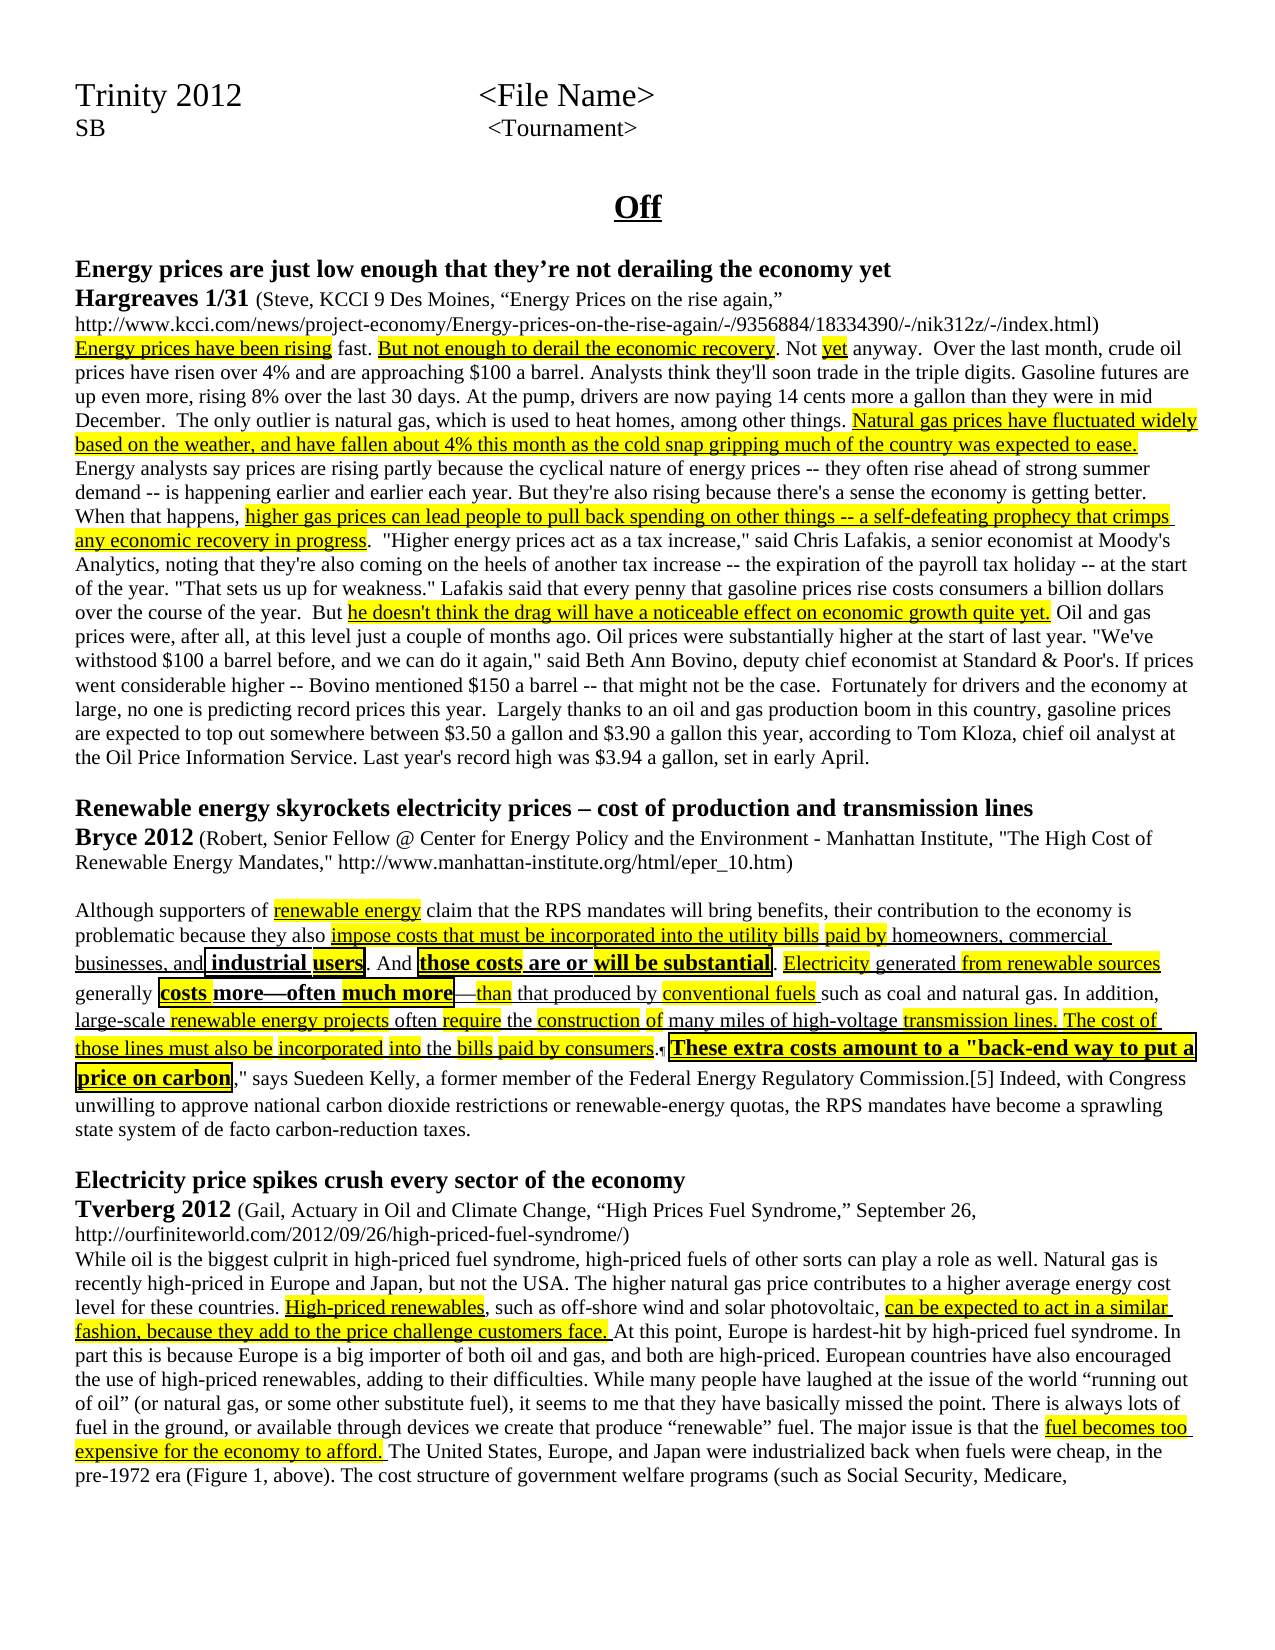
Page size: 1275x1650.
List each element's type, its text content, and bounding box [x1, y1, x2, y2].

text Bryce 2012 (Robert, Senior Fellow @ Center for Energy Policy and the Environment - Manhattan Institute, "The High Cost of Renewable Energy Mandates," http://www.manhattan-institute.org/html/eper_10.htm) [75, 822, 1200, 874]
text Renewable energy skyrockets electricity prices – cost of production and transmission lines [75, 793, 1200, 822]
text Tverberg 2012 (Gail, Actuary in Oil and Climate Change, “High Prices Fuel Syndrome,” September 26, http://ourfiniteworld.com/2012/09/26/high-priced-fuel-syndrome/) [75, 1194, 1200, 1246]
text Energy prices are just low enough that they’re not derailing the economy yet [75, 254, 1200, 283]
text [75, 1246, 1200, 1487]
subtitle Off [75, 187, 1200, 225]
text Although supporters of renewable energy claim that the RPS mandates will bring benefits, their contribution to the economy is problematic because they also impose costs that must be incorporated into the utility bills paid by homeowners, commercial businesses, and industrial users. And those costs are or will be substantial. Electricity generated from renewable sources generally costs more—often much more—than that produced by conventional fuels such as coal and natural gas. In addition, large-scale renewable energy projects often require the construction of many miles of high-voltage transmission lines. The cost of those lines must also be incorporated into the bills paid by consumers.¶ These extra costs amount to a "back-end way to put a price on carbon," says Suedeen Kelly, a former member of the Federal Energy Regulatory Commission.[5] Indeed, with Congress unwilling to approve national carbon dioxide restrictions or renewable-energy quotas, the RPS mandates have become a sprawling state system of de facto carbon-reduction taxes. [75, 898, 1200, 1141]
text Hargreaves 1/31 (Steve, KCCI 9 Des Moines, “Energy Prices on the rise again,” http://www.kcci.com/news/project-economy/Energy-prices-on-the-rise-again/-/9356884/18334390/-/nik312z/-/index.html) [75, 283, 1200, 336]
text Electricity price spikes crush every sector of the economy [75, 1165, 1200, 1194]
text Energy prices have been rising fast. But not enough to derail the economic recovery. Not yet anyway. Over the last month, crude oil prices have risen over 4% and are approaching $100 a barrel. Analysts think they'll soon trade in the triple digits. Gasoline futures are up even more, rising 8% over the last 30 days. At the pump, drivers are now paying 14 cents more a gallon than they were in mid December. The only outlier is natural gas, which is used to heat homes, among other things. Natural gas prices have fluctuated widely based on the weather, and have fallen about 4% this month as the cold snap gripping much of the country was expected to ease. Energy analysts say prices are rising partly because the cyclical nature of energy prices -- they often rise ahead of strong summer demand -- is happening earlier and earlier each year. But they're also rising because there's a sense the economy is getting better. When that happens, higher gas prices can lead people to pull back spending on other things -- a self-defeating prophecy that crimps any economic recovery in progress. "Higher energy prices act as a tax increase," said Chris Lafakis, a senior economist at Moody's Analytics, noting that they're also coming on the heels of another tax increase -- the expiration of the payroll tax holiday -- at the start of the year. "That sets us up for weakness." Lafakis said that every penny that gasoline prices rise costs consumers a billion dollars over the course of the year. But he doesn't think the drag will have a noticeable effect on economic growth quite yet. Oil and gas prices were, after all, at this level just a couple of months ago. Oil prices were substantially higher at the start of last year. "We've withstood $100 a barrel before, and we can do it again," said Beth Ann Bovino, deputy chief economist at Standard & Poor's. If prices went considerable higher -- Bovino mentioned $150 a barrel -- that might not be the case. Fortunately for drivers and the economy at large, no one is predicting record prices this year. Largely thanks to an oil and gas production boom in this country, gasoline prices are expected to top out somewhere between $3.50 a gallon and $3.90 a gallon this year, according to Tom Kloza, chief oil analyst at the Oil Price Information Service. Last year's record high was $3.94 a gallon, set in early April. [75, 336, 1200, 769]
